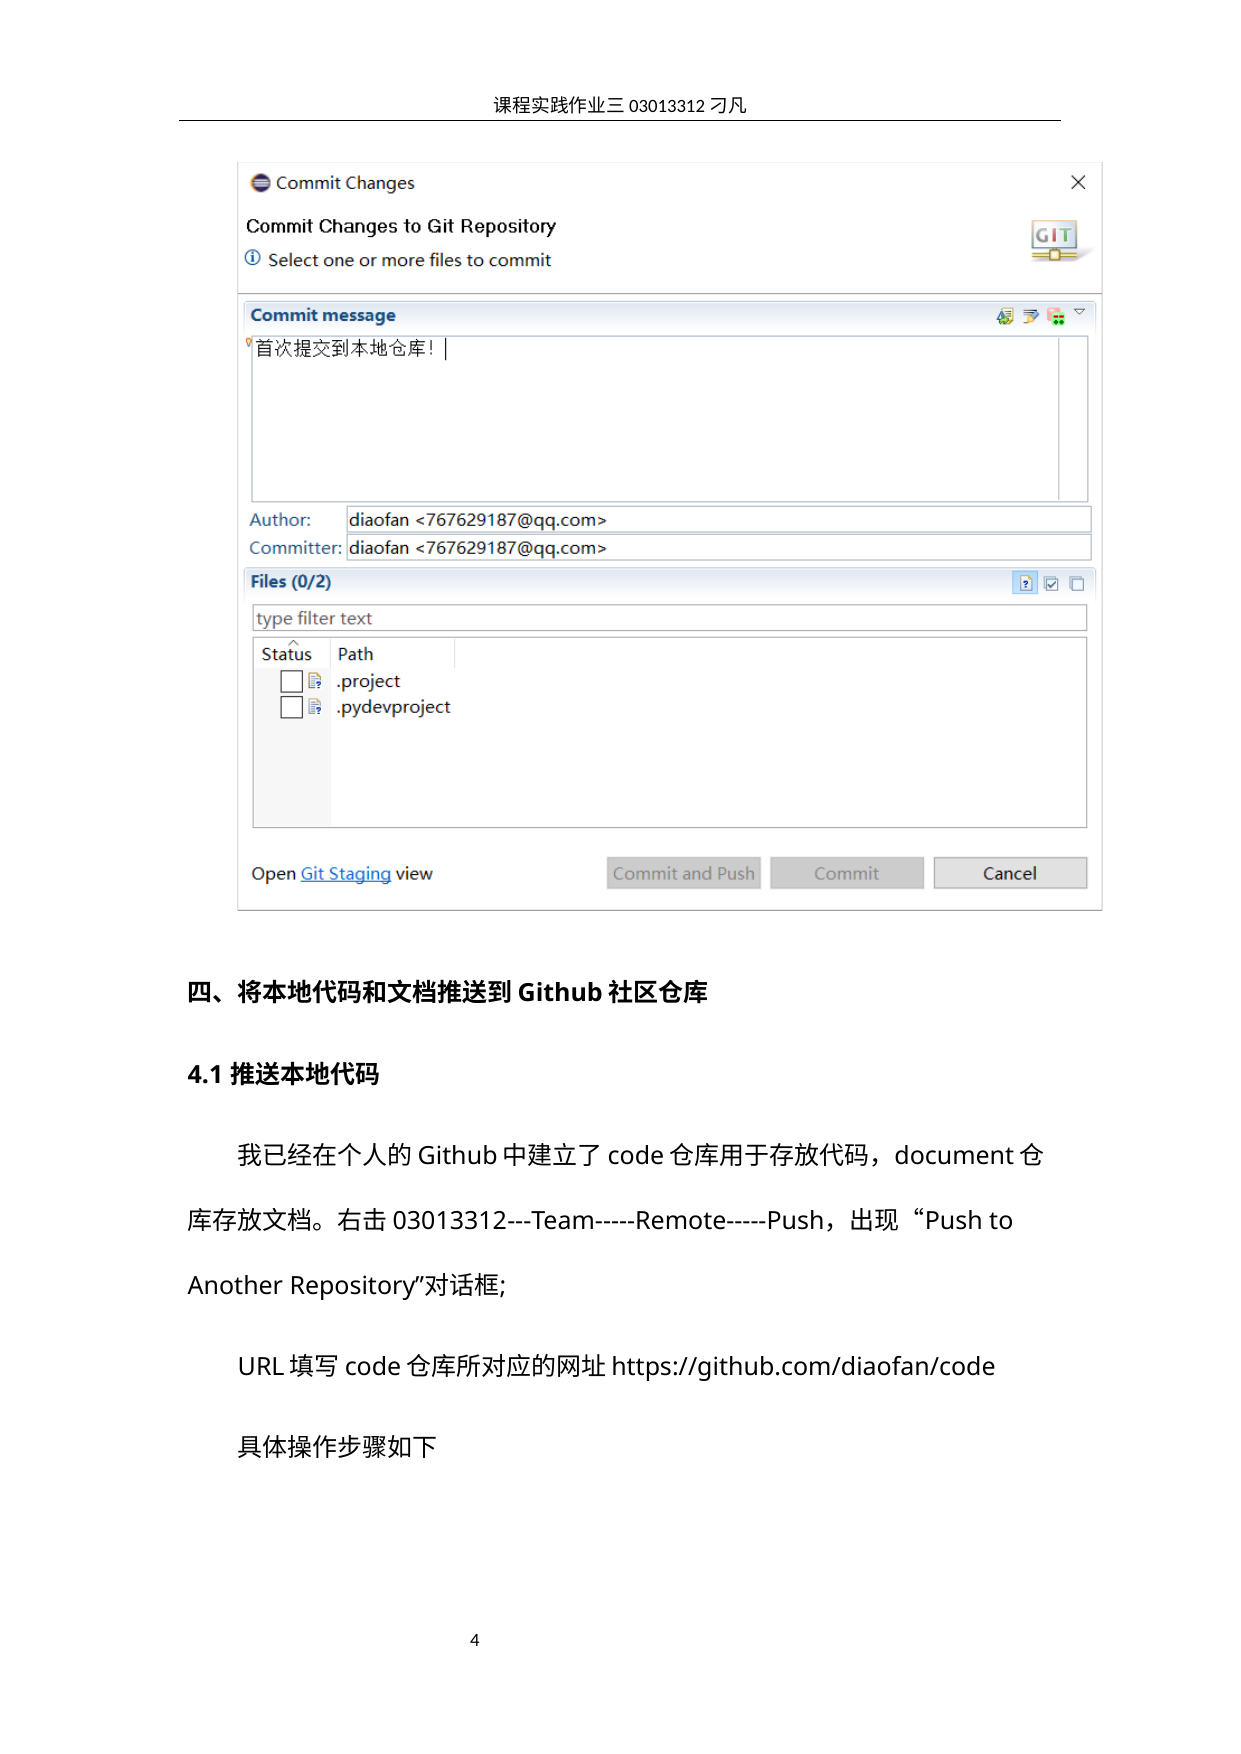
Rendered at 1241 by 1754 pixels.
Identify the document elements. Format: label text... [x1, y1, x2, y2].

text 具体操作步骤如下 [187, 1413, 1053, 1478]
text 我已经在个人的Github中建立了code仓库用于存放代码，document仓库存放文档。右击03013312---Team-----Remote-----Push，出现“Push to Another Repository”对话框; [187, 1121, 1053, 1316]
text URL填写code仓库所对应的网址https://github.com/diaofan/code [187, 1332, 1053, 1397]
list 将本地代码和文档推送到Github社区仓库 [187, 958, 1053, 1023]
list 4.1 推送本地代码 [187, 1040, 1053, 1105]
picture [237, 162, 1103, 911]
